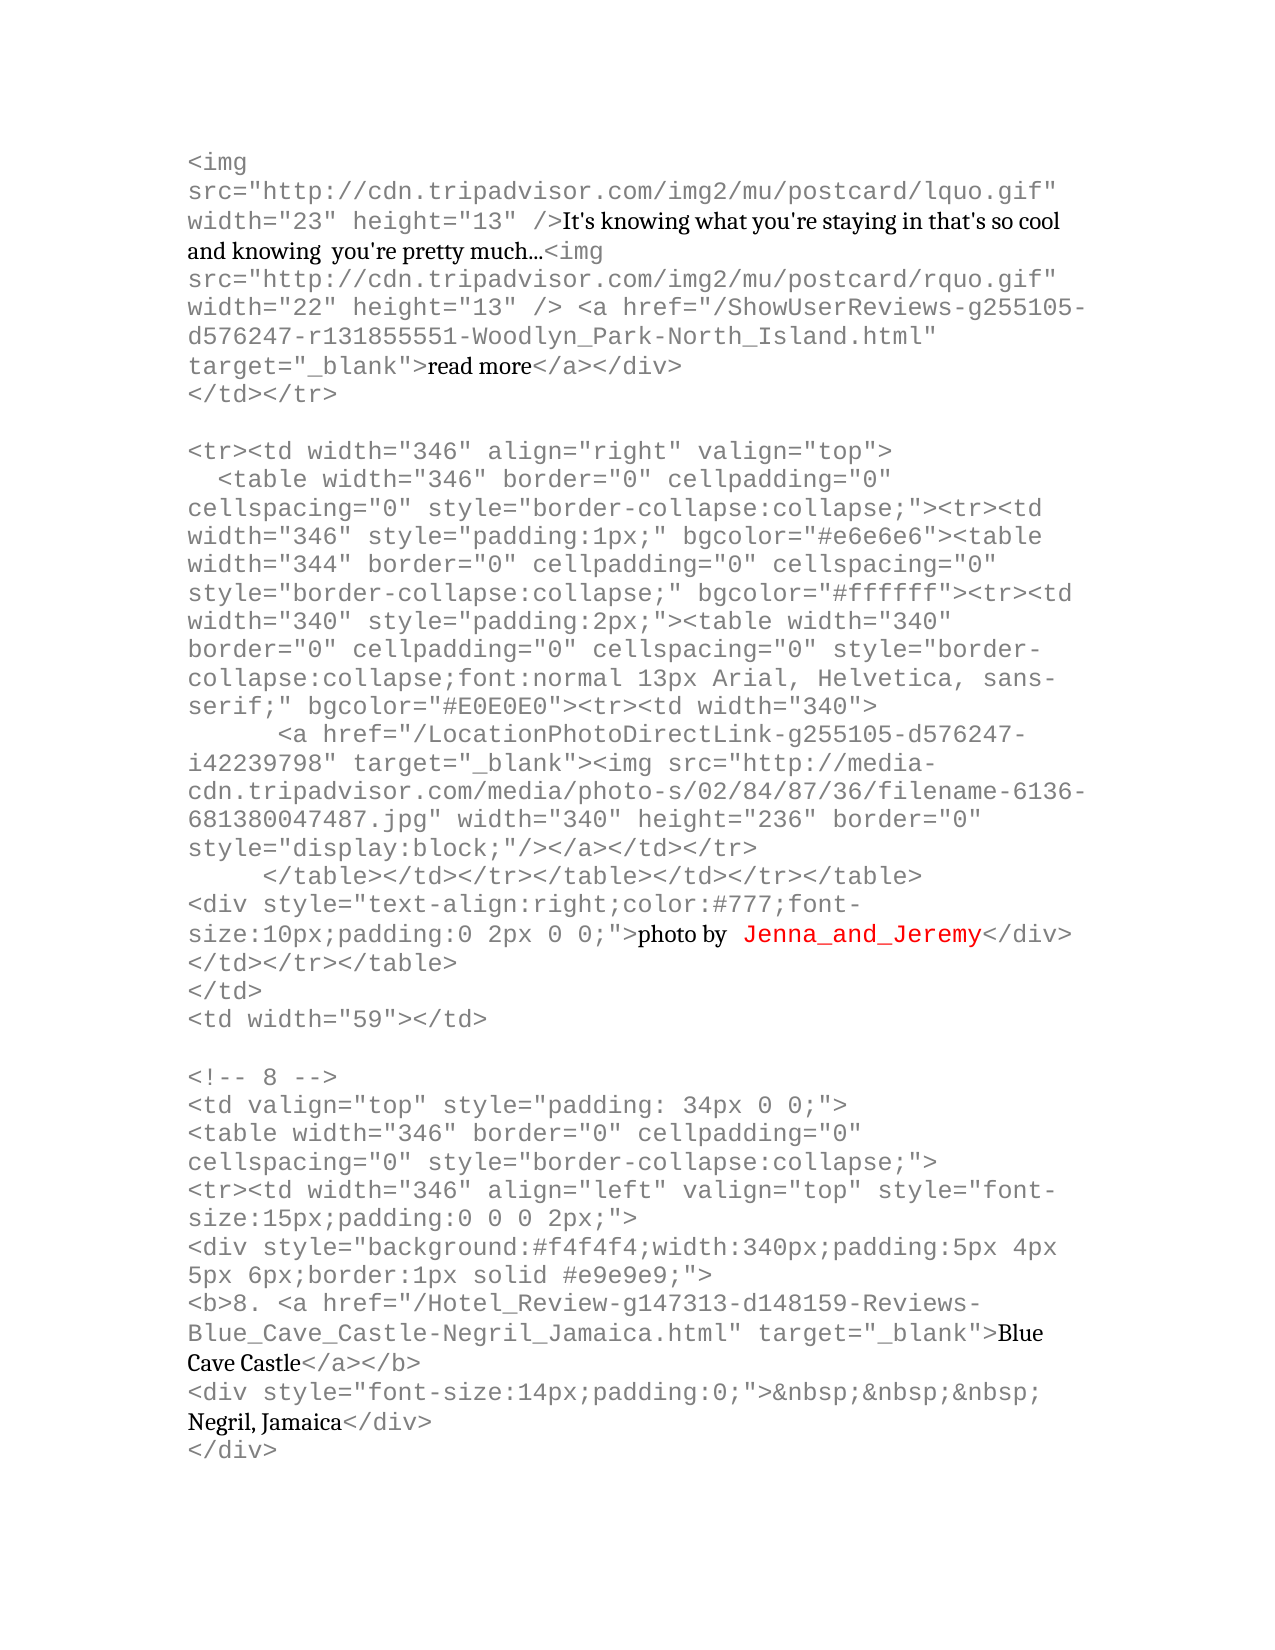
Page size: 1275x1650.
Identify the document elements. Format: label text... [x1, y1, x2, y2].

text <table width="346" border="0" cellpadding="0" cellspacing="0" style="border-collapse:collapse;"><tr><td width="346" style="padding:1px;" bgcolor="#e6e6e6"><table width="344" border="0" cellpadding="0" cellspacing="0" style="border-collapse:collapse;" bgcolor="#ffffff"><tr><td width="340" style="padding:2px;"><table width="340" border="0" cellpadding="0" cellspacing="0" style="border-collapse:collapse;font:normal 13px Arial, Helvetica, sans-serif;" bgcolor="#E0E0E0"><tr><td width="340"> [187, 467, 1087, 722]
text <tr><td width="346" align="right" valign="top"> [187, 439, 1087, 467]
text <table width="346" border="0" cellpadding="0" cellspacing="0" style="border-collapse:collapse;"> [187, 1121, 1087, 1177]
text <td width="59"></td> [187, 1007, 1087, 1035]
text </td> [187, 979, 1087, 1007]
text <b>8. <a href="/Hotel_Review-g147313-d148159-Reviews-Blue_Cave_Castle-Negril_Jamaica.html" target="_blank">Blue Cave Castle</a></b> [187, 1291, 1087, 1379]
text </table></td></tr></table></td></tr></table> [187, 864, 1087, 892]
text <a href="/LocationPhotoDirectLink-g255105-d576247-i42239798" target="_blank"><img src="http://media-cdn.tripadvisor.com/media/photo-s/02/84/87/36/filename-6136-681380047487.jpg" width="340" height="236" border="0" style="display:block;"/></a></td></tr> [187, 722, 1087, 864]
text <tr><td width="346" align="left" valign="top" style="font-size:15px;padding:0 0 0 2px;"> [187, 1177, 1087, 1234]
text <img src="http://cdn.tripadvisor.com/img2/mu/postcard/lquo.gif" width="23" height="13" />It's knowing what you're staying in that's so cool and knowing you're pretty much...<img src="http://cdn.tripadvisor.com/img2/mu/postcard/rquo.gif" width="22" height="13" /> <a href="/ShowUserReviews-g255105-d576247-r131855551-Woodlyn_Park-North_Island.html" target="_blank">read more</a></div> [187, 150, 1087, 382]
text </td></tr></table> [187, 950, 1087, 979]
text <div style="background:#f4f4f4;width:340px;padding:5px 4px 5px 6px;border:1px solid #e9e9e9;"> [187, 1234, 1087, 1291]
text </td></tr> [187, 382, 1087, 410]
text </div> [187, 1437, 1087, 1466]
text <!-- 8 --> [187, 1064, 1087, 1092]
text <td valign="top" style="padding: 34px 0 0;"> [187, 1092, 1087, 1121]
text <div style="font-size:14px;padding:0;">&nbsp;&nbsp;&nbsp; Negril, Jamaica</div> [187, 1379, 1087, 1437]
text <div style="text-align:right;color:#777;font-size:10px;padding:0 2px 0 0;">photo by Jenna_and_Jeremy</div> [187, 892, 1087, 950]
